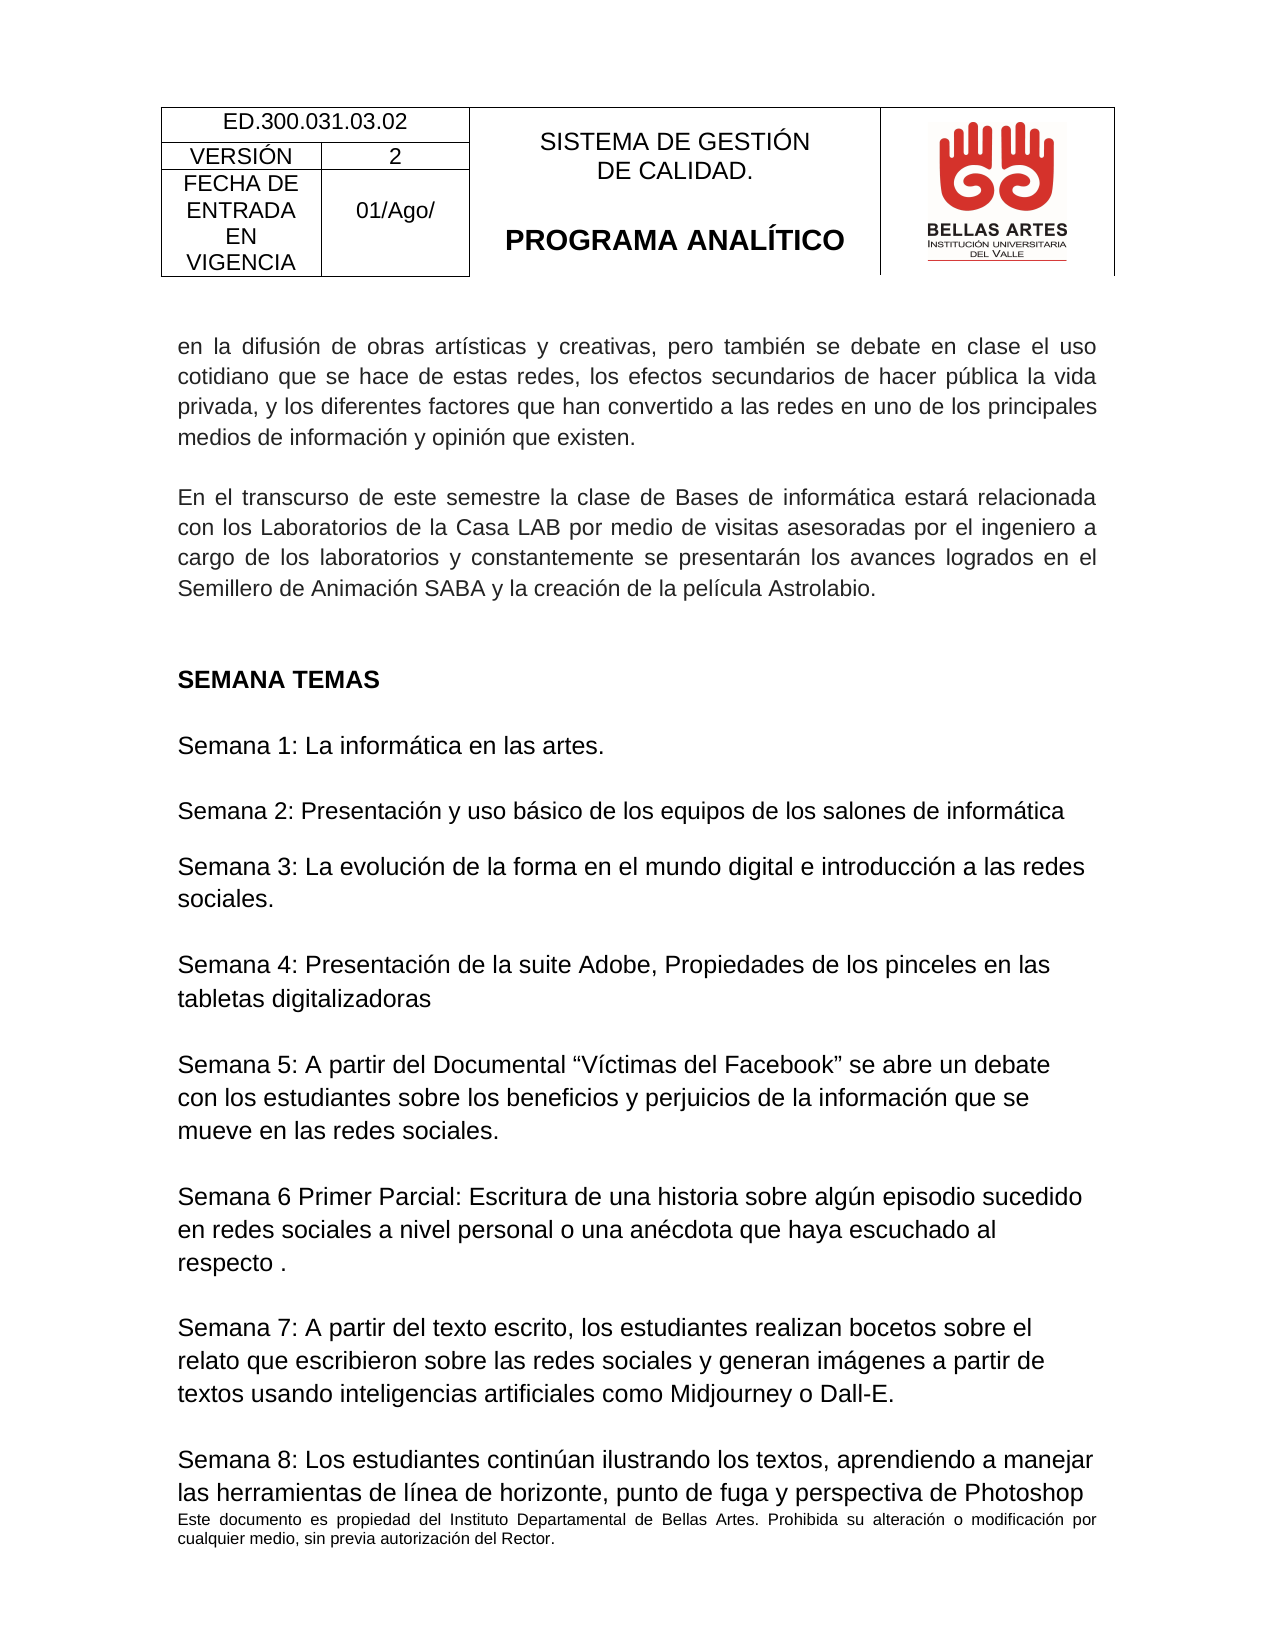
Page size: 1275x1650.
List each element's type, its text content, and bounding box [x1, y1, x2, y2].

text En el transcurso de este semestre la clase de Bases de informática estará relacionada con los Laboratorios de la Casa LAB por medio de visitas asesoradas por el ingeniero a cargo de los laboratorios y constantemente se presentarán los avances logrados en el Semillero de Animación SABA y la creación de la película Astrolabio. [177, 484, 1098, 601]
text Semana 5: A partir del Documental “Víctimas del Facebook” se abre un debate con los estudiantes sobre los beneficios y perjuicios de la información que se mueve en las redes sociales. [177, 1049, 1098, 1144]
text SEMANA TEMAS [177, 665, 1098, 694]
text Semana 6 Primer Parcial: Escritura de una historia sobre algún episodio sucedido en redes sociales a nivel personal o una anécdota que haya escuchado al respecto . [177, 1182, 1098, 1276]
text Semana 3: La evolución de la forma en el mundo digital e introducción a las redes sociales. [177, 851, 1098, 913]
text Semana 4: Presentación de la suite Adobe, Propiedades de los pinceles en las tabletas digitalizadoras [177, 951, 1098, 1012]
picture [927, 122, 1067, 261]
text Semana 7: A partir del texto escrito, los estudiantes realizan bocetos sobre el relato que escribieron sobre las redes sociales y generan imágenes a partir de textos usando inteligencias artificiales como Midjourney o Dall-E. [177, 1313, 1098, 1408]
text Semana 1: La informática en las artes. [177, 731, 1098, 760]
text Semana 2: Presentación y uso básico de los equipos de los salones de informática [177, 796, 1098, 844]
